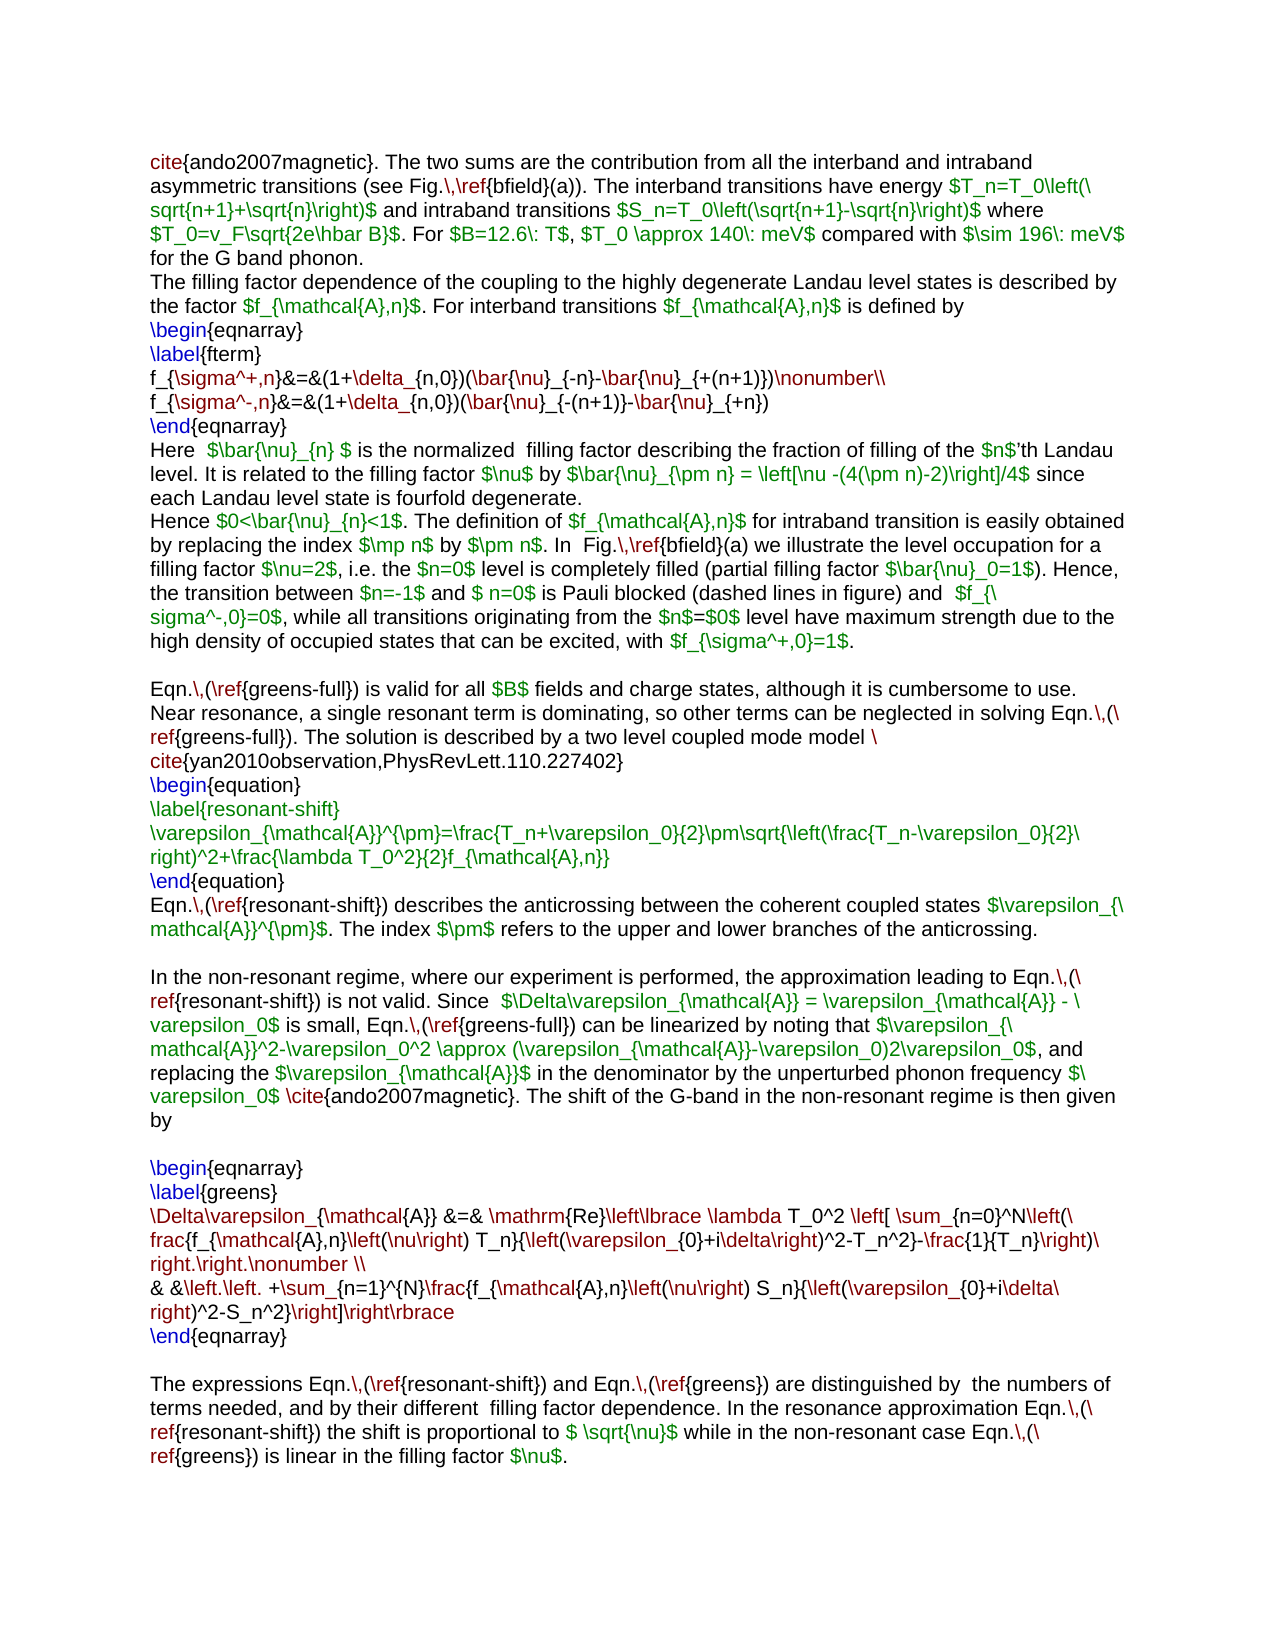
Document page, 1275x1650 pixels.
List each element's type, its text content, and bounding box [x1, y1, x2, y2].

text \begin{eqnarray} [150, 1156, 1125, 1180]
text f_{\sigma^-,n}&=&(1+\delta_{n,0})(\bar{\nu}_{-(n+1)}-\bar{\nu}_{+n}) [150, 389, 1125, 413]
text Here $\bar{\nu}_{n} $ is the normalized filling factor describing the fraction of filling of the $n$’th Landau level. It is related to the filling factor $\nu$ by $\bar{\nu}_{\pm n} = \left[\nu -(4(\pm n)-2)\right]/4$ since each Landau level state is fourfold degenerate. [150, 437, 1125, 509]
text \begin{eqnarray} [150, 318, 1125, 342]
text In the non-resonant regime, where our experiment is performed, the approximation leading to Eqn.\,(\ref{resonant-shift}) is not valid. Since $\Delta\varepsilon_{\mathcal{A}} = \varepsilon_{\mathcal{A}} - \varepsilon_0$ is small, Eqn.\,(\ref{greens-full}) can be linearized by noting that $\varepsilon_{\mathcal{A}}^2-\varepsilon_0^2 \approx (\varepsilon_{\mathcal{A}}-\varepsilon_0)2\varepsilon_0$, and replacing the $\varepsilon_{\mathcal{A}}$ in the denominator by the unperturbed phonon frequency $\varepsilon_0$ \cite{ando2007magnetic}. The shift of the G-band in the non-resonant regime is then given by [150, 964, 1125, 1132]
text The expressions Eqn.\,(\ref{resonant-shift}) and Eqn.\,(\ref{greens}) are distinguished by the numbers of terms needed, and by their different filling factor dependence. In the resonance approximation Eqn.\,(\ref{resonant-shift}) the shift is proportional to $ \sqrt{\nu}$ while in the non-resonant case Eqn.\,(\ref{greens}) is linear in the filling factor $\nu$. [150, 1372, 1125, 1468]
text Eqn.\,(\ref{resonant-shift}) describes the anticrossing between the coherent coupled states $\varepsilon_{\mathcal{A}}^{\pm}$. The index $\pm$ refers to the upper and lower branches of the anticrossing. [150, 893, 1125, 941]
text Eqn.\,(\ref{greens-full}) is valid for all $B$ fields and charge states, although it is cumbersome to use. Near resonance, a single resonant term is dominating, so other terms can be neglected in solving Eqn.\,(\ref{greens-full}). The solution is described by a two level coupled mode model \cite{yan2010observation,PhysRevLett.110.227402} [150, 677, 1125, 773]
text \label{resonant-shift} [150, 797, 1125, 821]
text \label{greens} [150, 1180, 1125, 1204]
text \begin{equation} [150, 773, 1125, 797]
text Hence $0<\bar{\nu}_{n}<1$. The definition of $f_{\mathcal{A},n}$ for intraband transition is easily obtained by replacing the index $\mp n$ by $\pm n$. In Fig.\,\ref{bfield}(a) we illustrate the level occupation for a filling factor $\nu=2$, i.e. the $n=0$ level is completely filled (partial filling factor $\bar{\nu}_0=1$). Hence, the transition between $n=-1$ and $ n=0$ is Pauli blocked (dashed lines in figure) and $f_{\sigma^-,0}=0$, while all transitions originating from the $n$=$0$ level have maximum strength due to the high density of occupied states that can be excited, with $f_{\sigma^+,0}=1$. [150, 509, 1125, 653]
text \end{equation} [150, 869, 1125, 893]
text f_{\sigma^+,n}&=&(1+\delta_{n,0})(\bar{\nu}_{-n}-\bar{\nu}_{+(n+1)})\nonumber\\ [150, 366, 1125, 389]
text \varepsilon_{\mathcal{A}}^{\pm}=\frac{T_n+\varepsilon_0}{2}\pm\sqrt{\left(\frac{T_n-\varepsilon_0}{2}\right)^2+\frac{\lambda T_0^2}{2}f_{\mathcal{A},n}} [150, 821, 1125, 869]
text & &\left.\left. +\sum_{n=1}^{N}\frac{f_{\mathcal{A},n}\left(\nu\right) S_n}{\left(\varepsilon_{0}+i\delta\right)^2-S_n^2}\right]\right\rbrace [150, 1276, 1125, 1324]
text The filling factor dependence of the coupling to the highly degenerate Landau level states is described by the factor $f_{\mathcal{A},n}$. For interband transitions $f_{\mathcal{A},n}$ is defined by [150, 270, 1125, 318]
text \end{eqnarray} [150, 413, 1125, 437]
text \end{eqnarray} [150, 1324, 1125, 1348]
text \Delta\varepsilon_{\mathcal{A}} &=& \mathrm{Re}\left\lbrace \lambda T_0^2 \left[ \sum_{n=0}^N\left(\frac{f_{\mathcal{A},n}\left(\nu\right) T_n}{\left(\varepsilon_{0}+i\delta\right)^2-T_n^2}-\frac{1}{T_n}\right)\right.\right.\nonumber \\ [150, 1204, 1125, 1276]
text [150, 150, 1125, 270]
text \label{fterm} [150, 342, 1125, 366]
